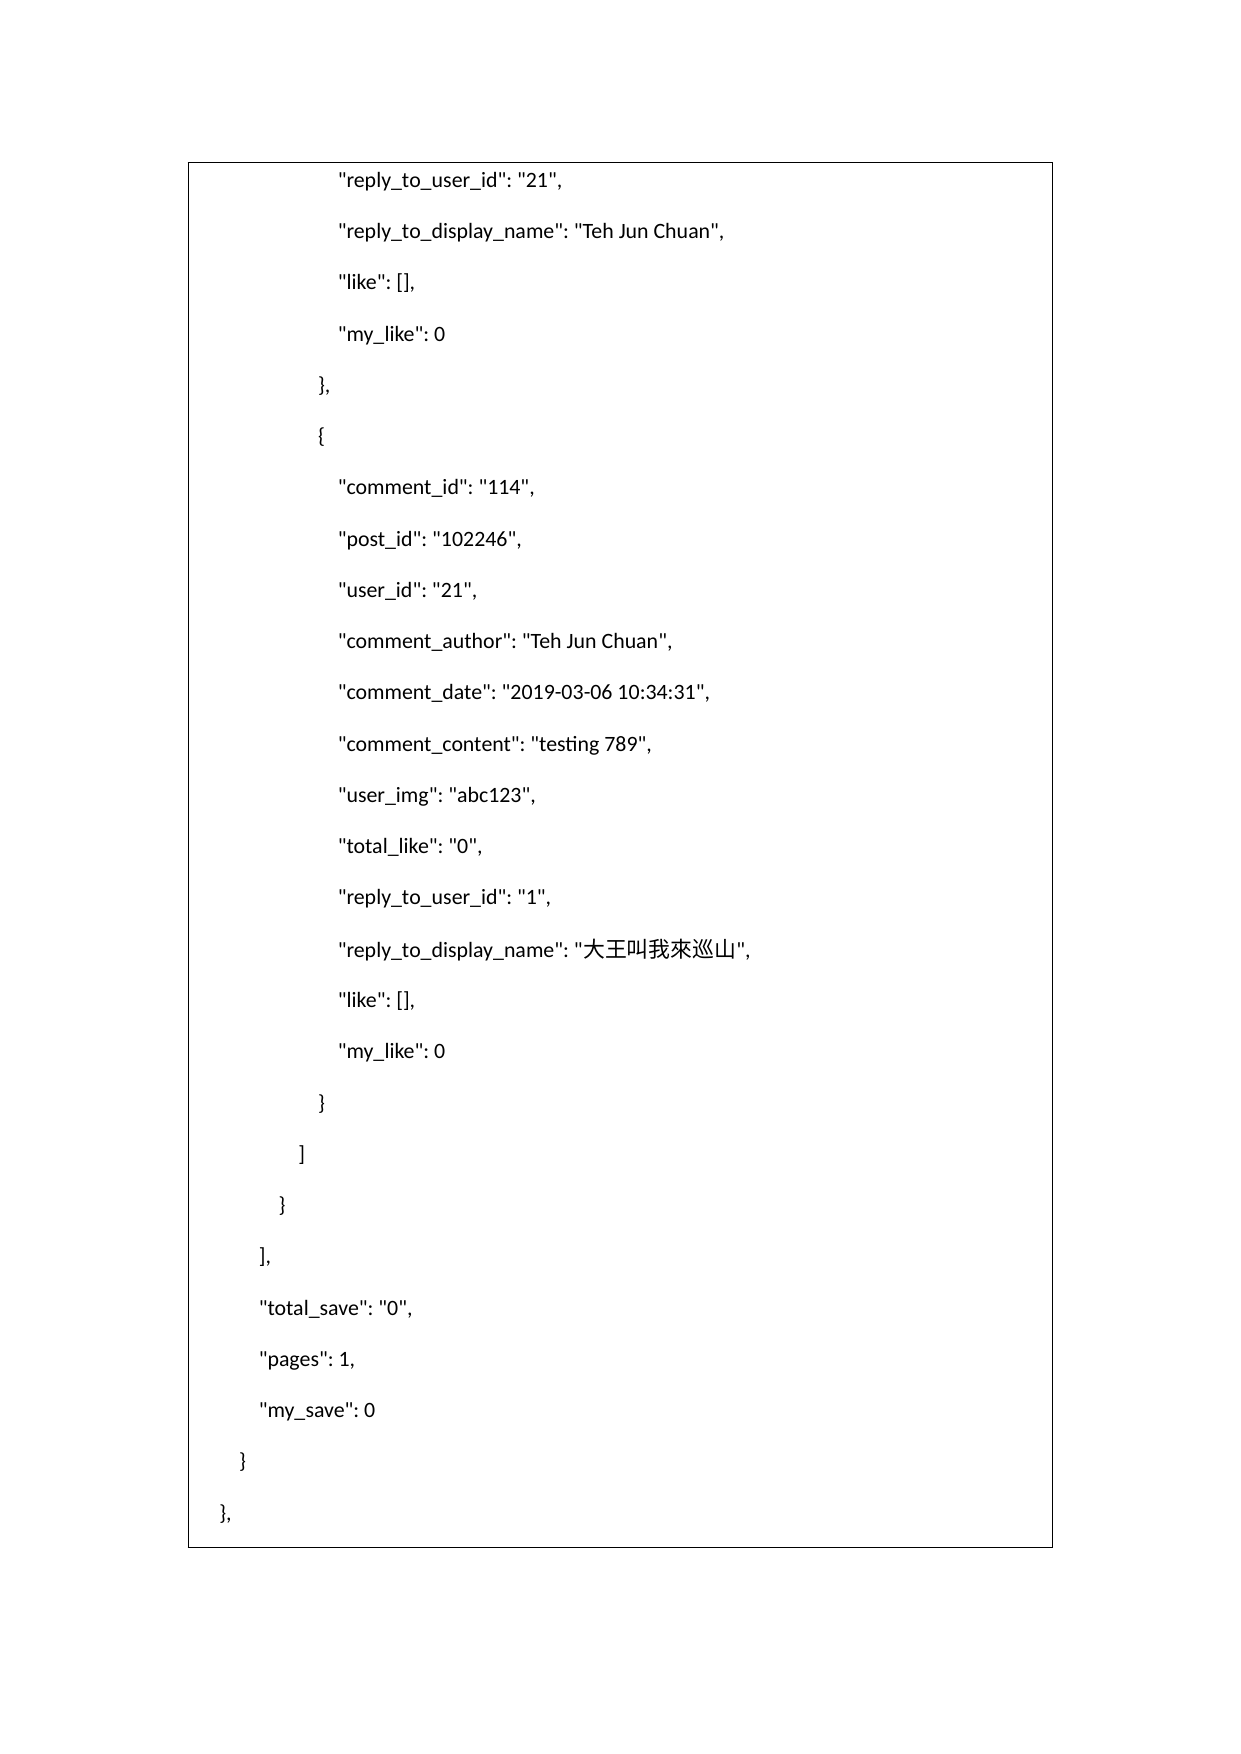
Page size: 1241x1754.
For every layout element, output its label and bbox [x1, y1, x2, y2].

table_cell [189, 163, 1052, 1547]
